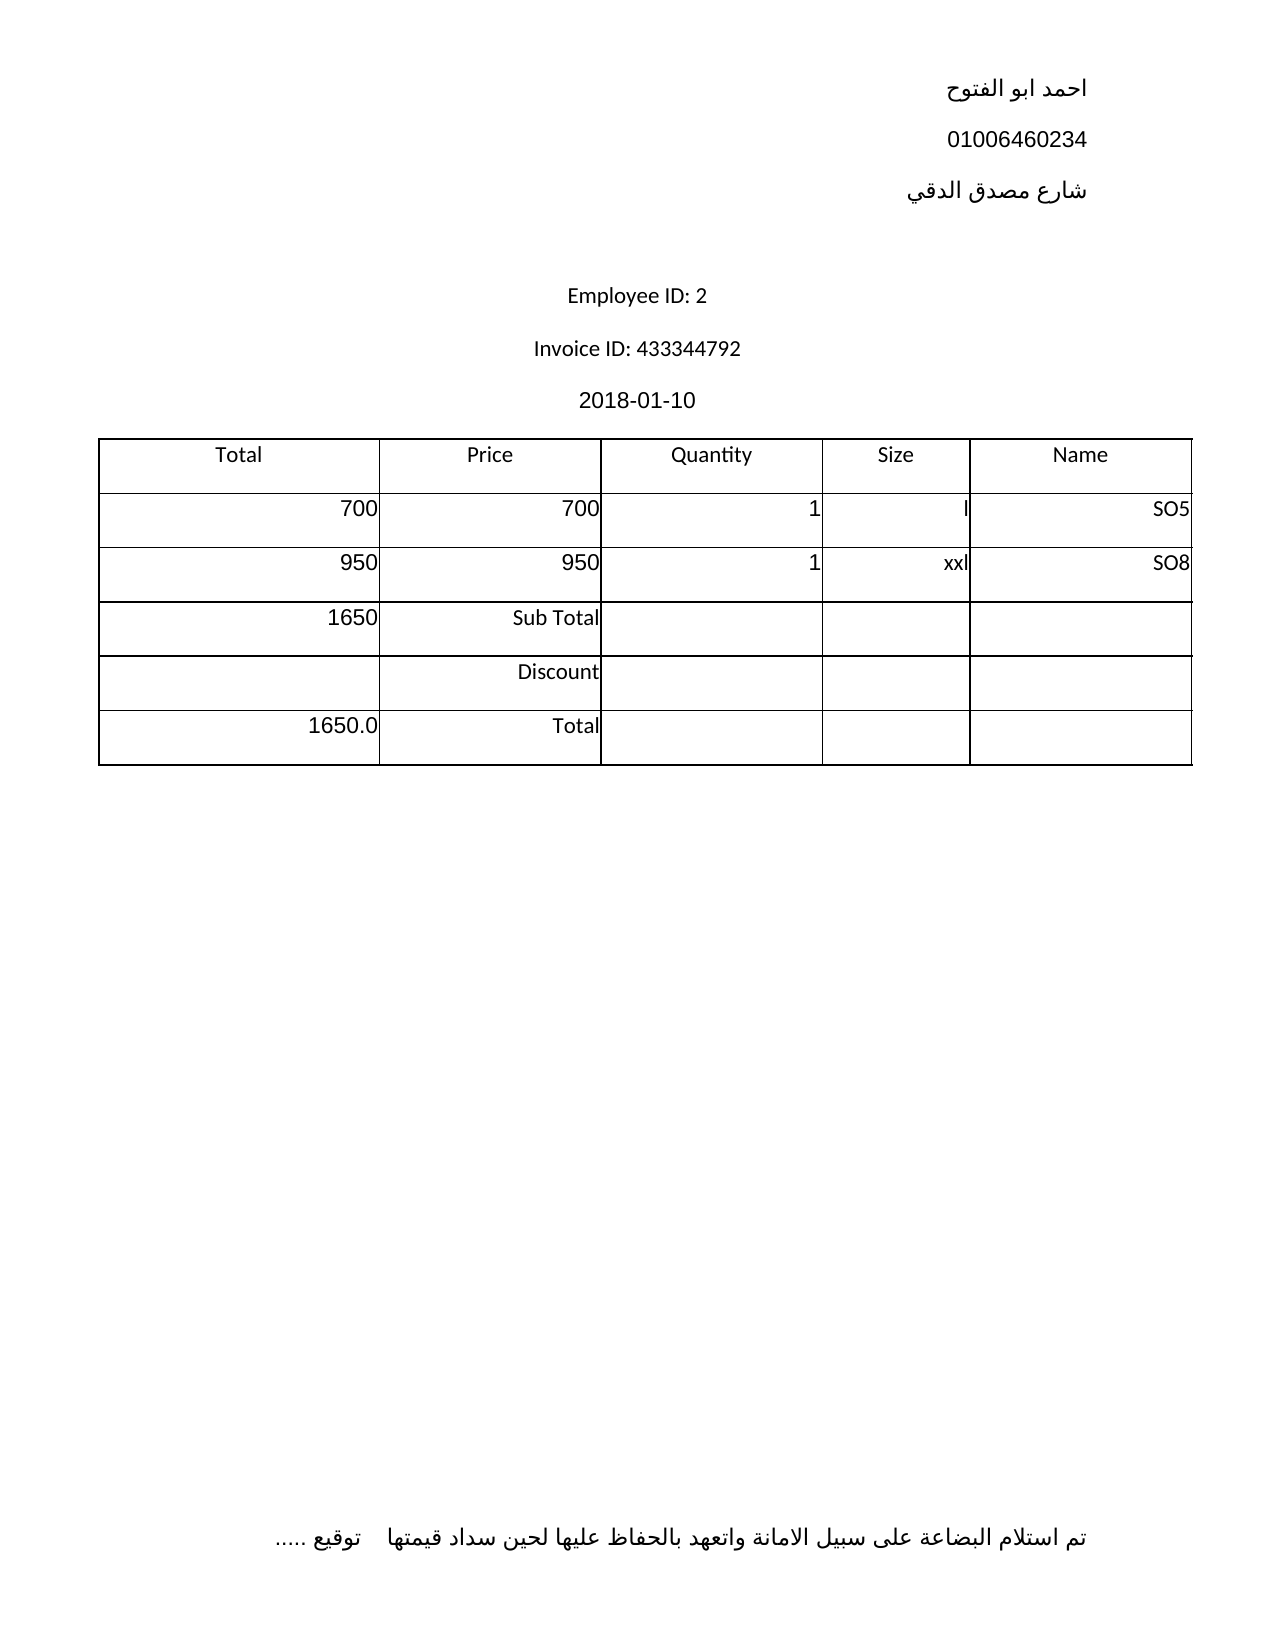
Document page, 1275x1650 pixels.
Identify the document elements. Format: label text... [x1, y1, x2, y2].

table_cell 950 [380, 548, 600, 601]
table_cell SO8 [971, 548, 1191, 601]
table_cell 1650 [100, 603, 379, 655]
table_cell l [823, 494, 969, 547]
table_cell 1 [602, 494, 822, 547]
table_cell [602, 603, 822, 655]
table_cell [602, 657, 822, 709]
table_cell [602, 711, 822, 764]
table_header Size [823, 440, 969, 492]
table_header Name [971, 440, 1191, 492]
table_cell [823, 657, 969, 709]
table_cell 950 [100, 548, 379, 601]
table_cell 1650.0 [100, 711, 379, 764]
table_header Quantity [602, 440, 822, 492]
table_header Price [380, 440, 600, 492]
table_cell 1 [602, 548, 822, 601]
table_cell 700 [100, 494, 379, 547]
table_cell 700 [380, 494, 600, 547]
table_header Total [100, 440, 379, 492]
table_cell xxl [823, 548, 969, 601]
table_cell [823, 711, 969, 764]
table_cell SO5 [971, 494, 1191, 547]
table_cell Sub Total [380, 603, 600, 655]
table_cell [823, 603, 969, 655]
table_cell [971, 657, 1191, 709]
table_cell [100, 657, 379, 709]
table_cell [971, 603, 1191, 655]
table_cell Total [380, 711, 600, 764]
table_cell [971, 711, 1191, 764]
table_cell Discount [380, 657, 600, 709]
